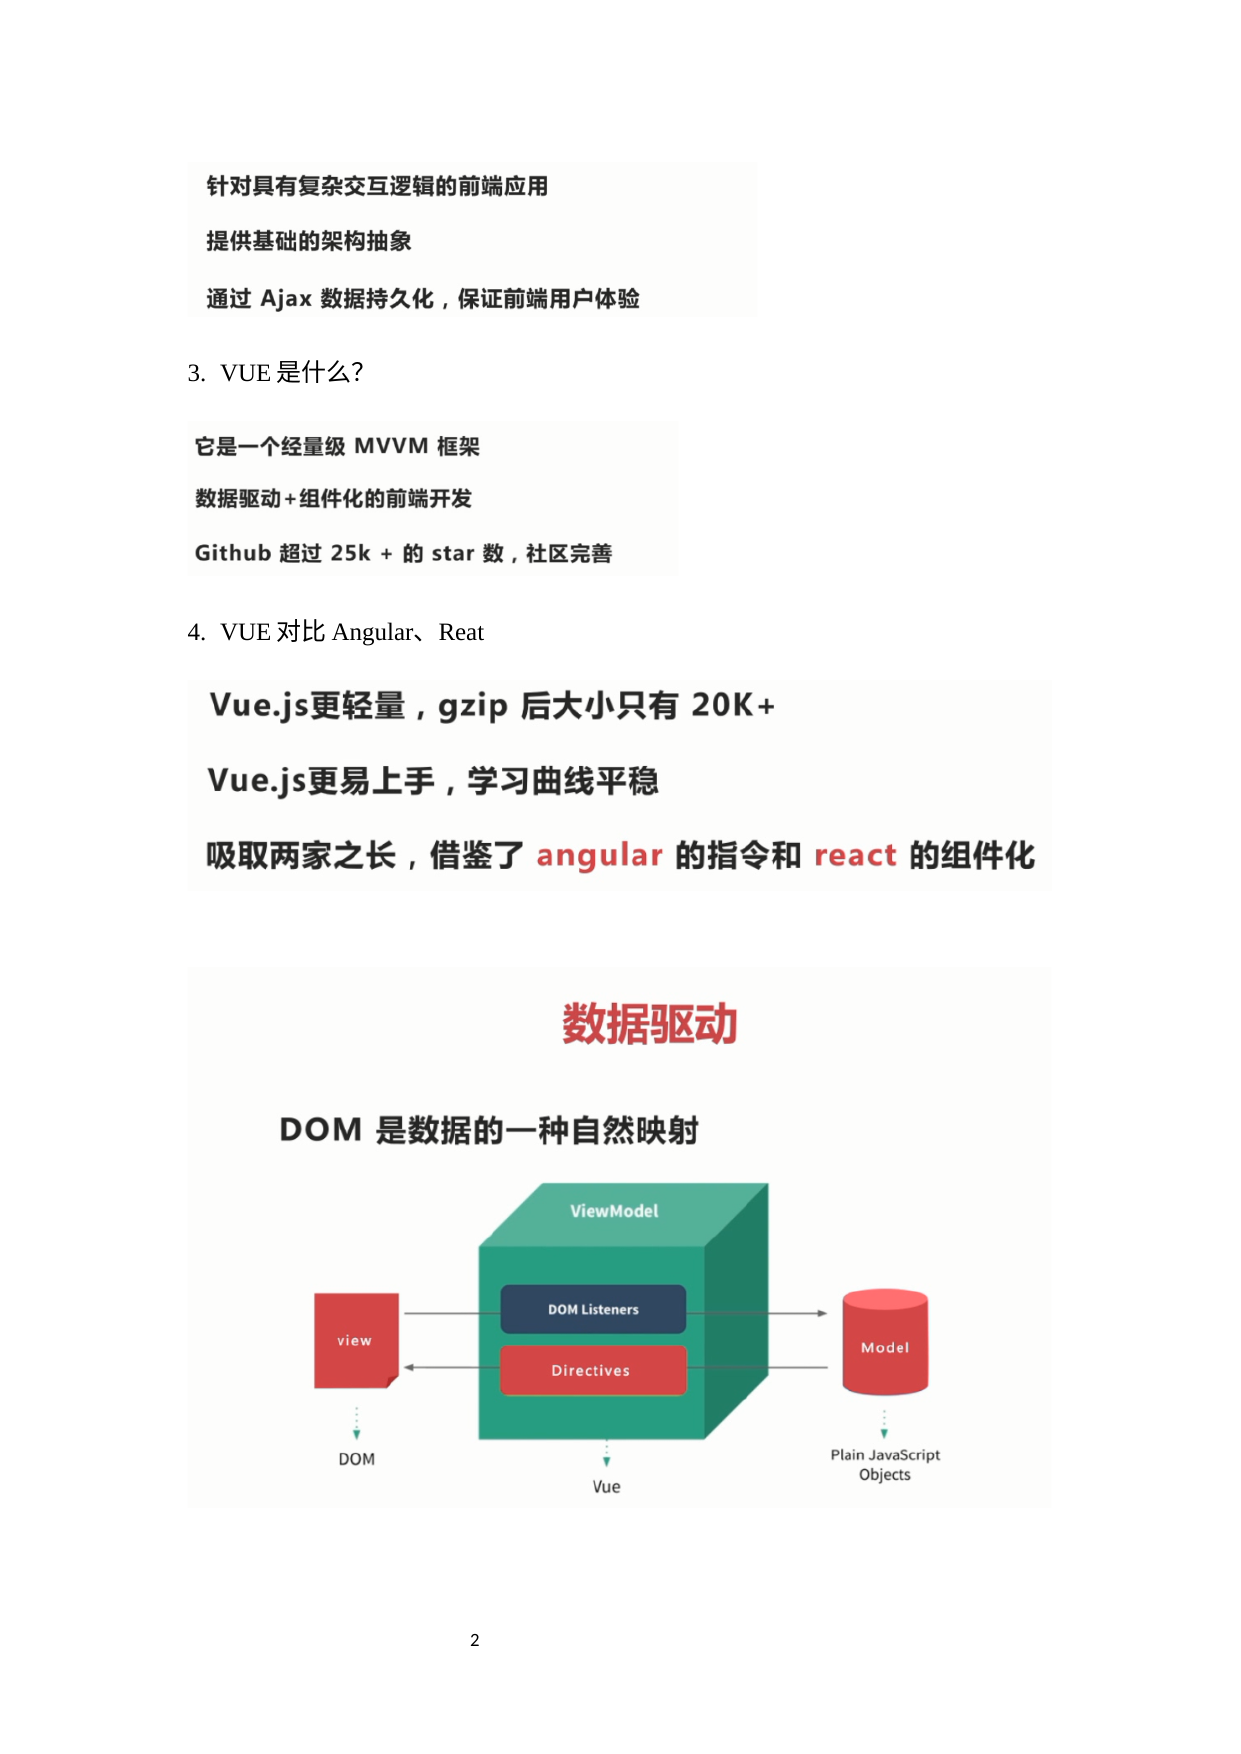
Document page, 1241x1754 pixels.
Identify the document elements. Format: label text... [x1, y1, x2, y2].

picture [187, 680, 1053, 891]
list VUE对比Angular、Reat [187, 597, 1053, 662]
picture [187, 967, 1052, 1508]
picture [187, 162, 758, 317]
list VUE是什么？ [187, 338, 1053, 403]
picture [187, 421, 679, 576]
